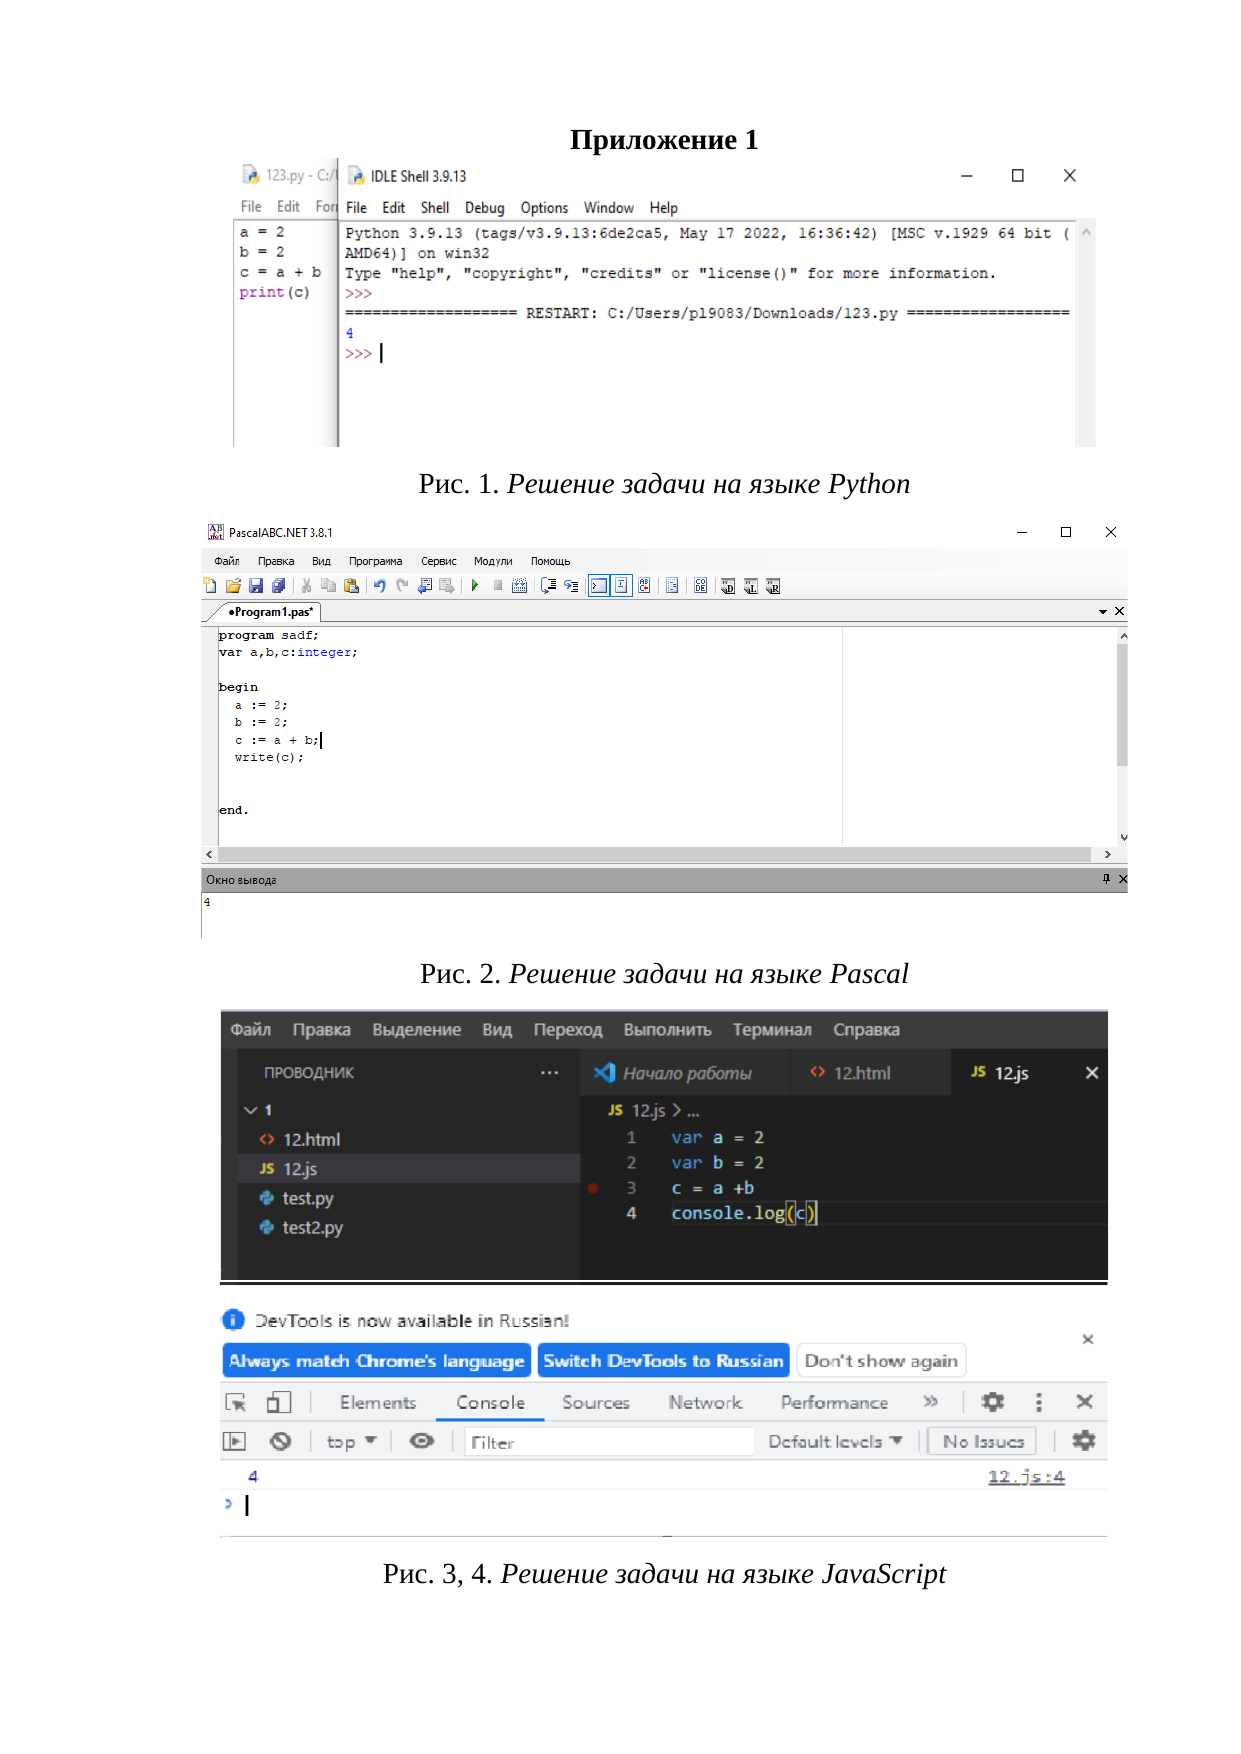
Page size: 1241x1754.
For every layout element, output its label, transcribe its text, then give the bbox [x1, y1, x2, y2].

picture [233, 158, 1096, 447]
text Рис. 2. Решение задачи на языке Pascal [177, 957, 1152, 990]
picture [219, 1282, 1109, 1538]
text Рис. 3, 4. Решение задачи на языке JavaScript [177, 1557, 1152, 1590]
picture [220, 1009, 1109, 1280]
subtitle Приложение 1 [177, 122, 1152, 156]
text Рис. 1. Решение задачи на языке Python [177, 466, 1152, 499]
picture [201, 518, 1128, 938]
